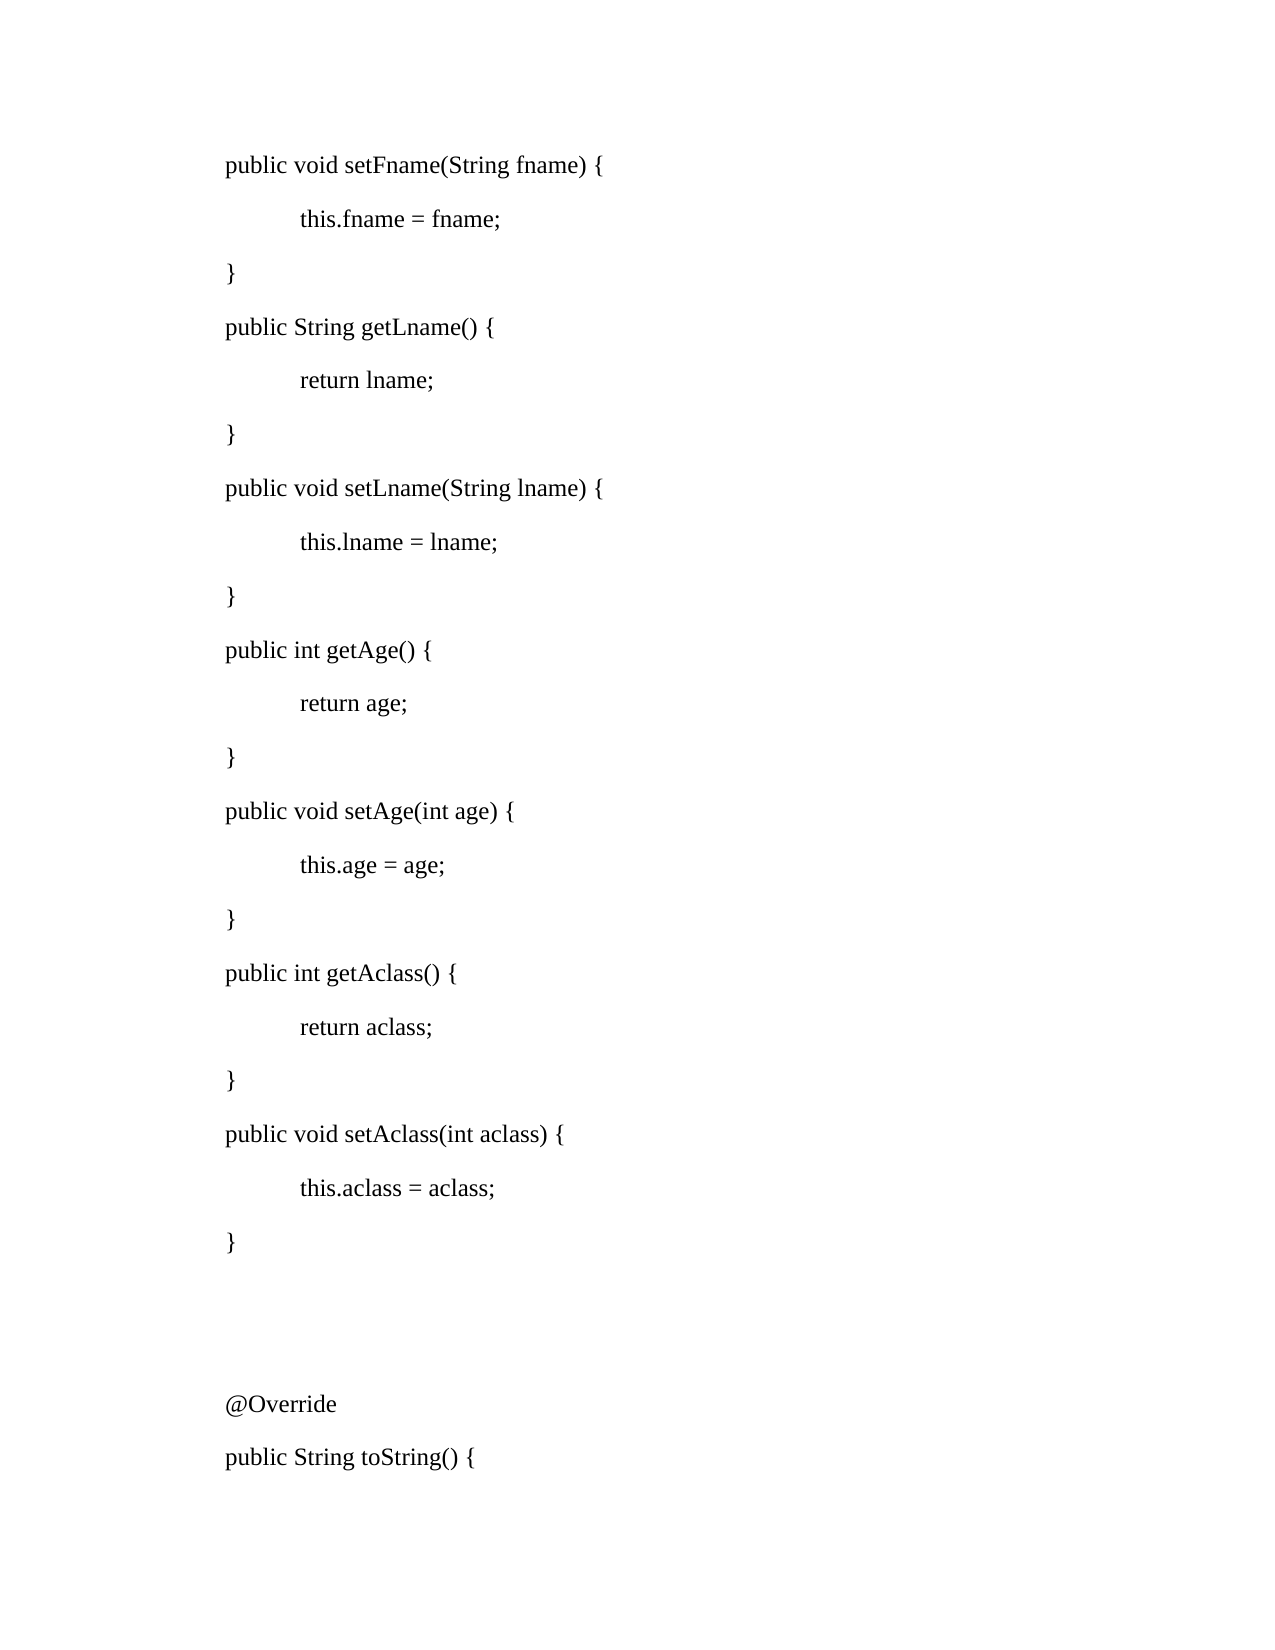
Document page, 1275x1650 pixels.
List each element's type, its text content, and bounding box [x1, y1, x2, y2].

text this.fname = fname; [150, 204, 1125, 233]
text public void setFname(String fname) { [150, 150, 1125, 179]
text return lname; [150, 365, 1125, 394]
text this.aclass = aclass; [150, 1173, 1125, 1202]
text return age; [150, 688, 1125, 717]
text } [150, 1227, 1125, 1256]
text this.lname = lname; [150, 527, 1125, 556]
text public void setLname(String lname) { [150, 473, 1125, 502]
text this.age = age; [150, 850, 1125, 879]
text public int getAclass() { [150, 958, 1125, 987]
text public int getAge() { [150, 635, 1125, 663]
text } [150, 904, 1125, 933]
text @Override [150, 1389, 1125, 1417]
text public void setAclass(int aclass) { [150, 1119, 1125, 1148]
text } [150, 258, 1125, 286]
text return aclass; [150, 1012, 1125, 1040]
text } [150, 581, 1125, 609]
text } [150, 419, 1125, 448]
text } [150, 742, 1125, 771]
text } [150, 1066, 1125, 1094]
text public String toString() { [150, 1442, 1125, 1471]
text public String getLname() { [150, 312, 1125, 340]
text public void setAge(int age) { [150, 796, 1125, 825]
